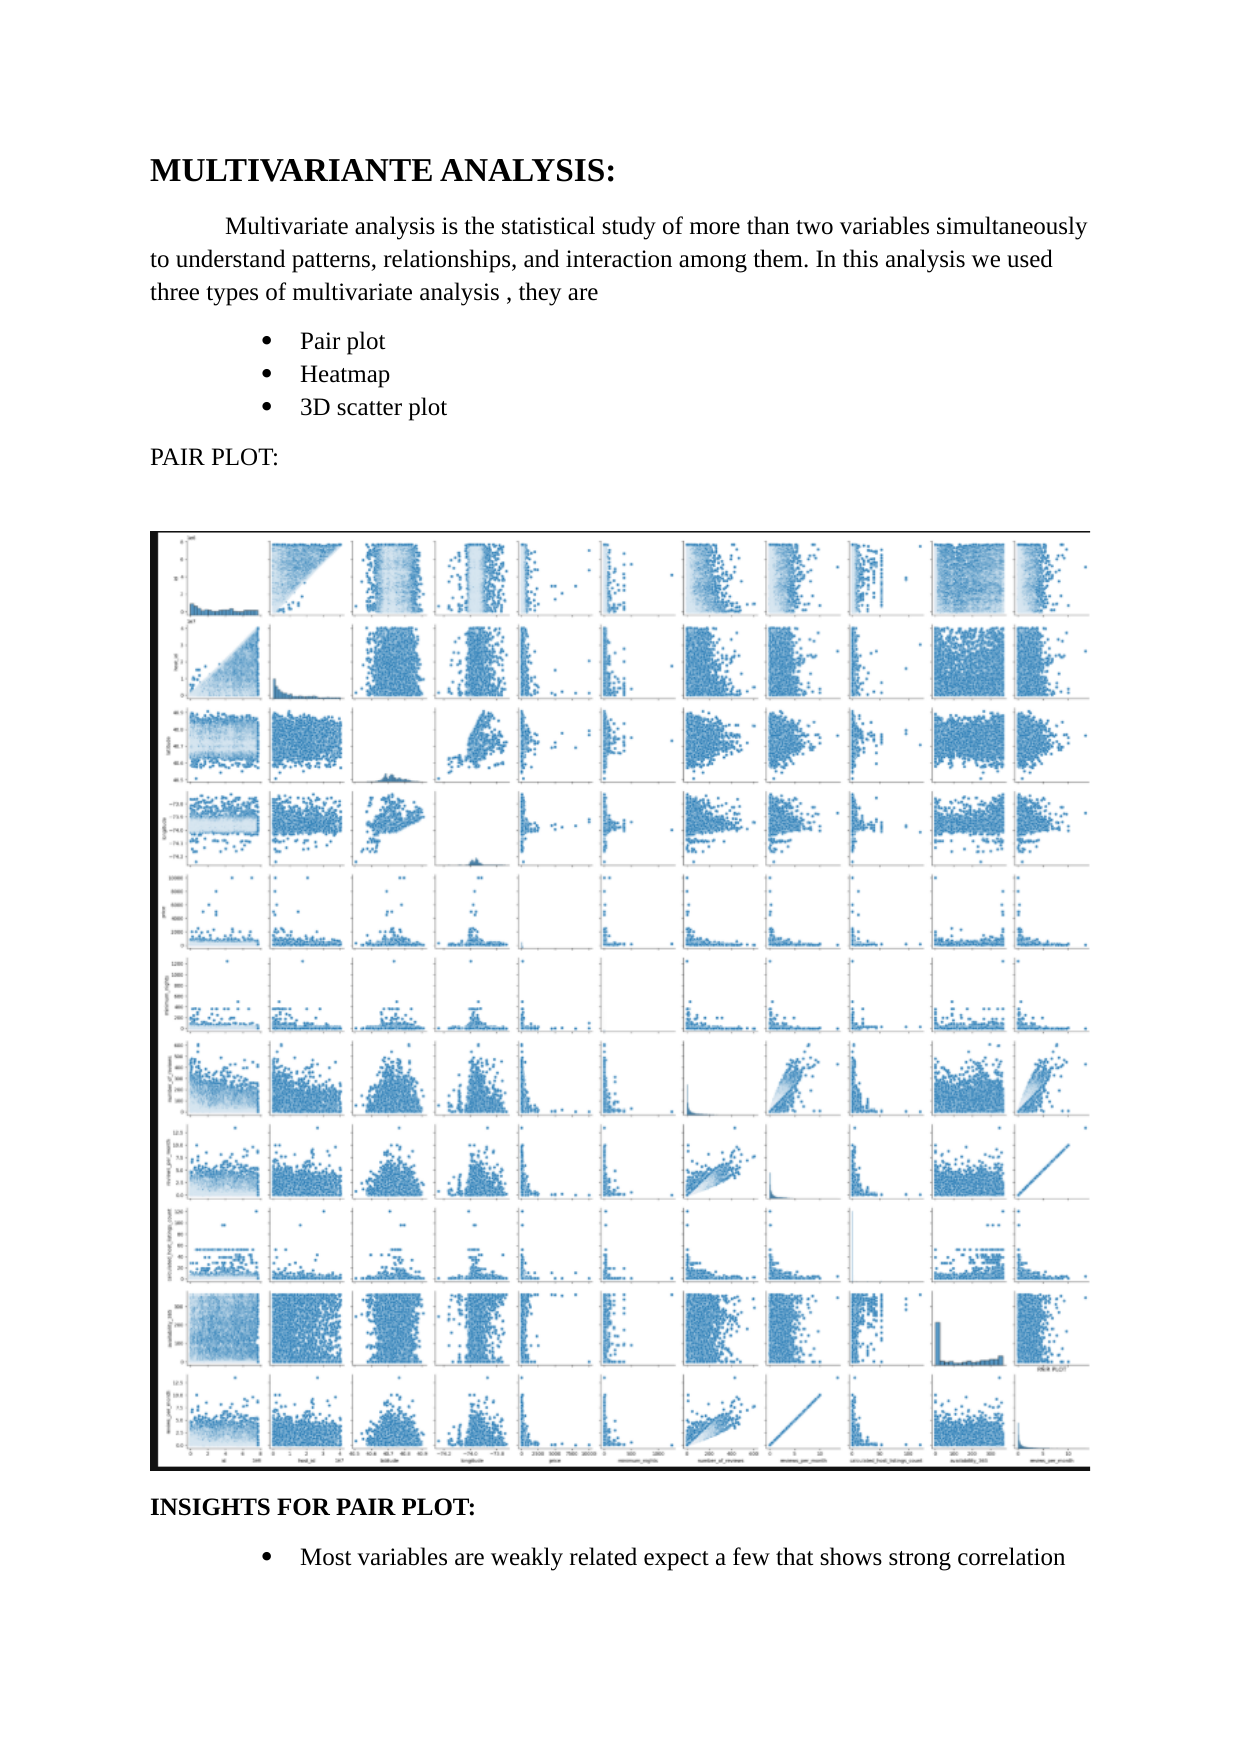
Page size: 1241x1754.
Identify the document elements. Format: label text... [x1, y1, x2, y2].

text INSIGHTS FOR PAIR PLOT: [150, 1492, 1090, 1521]
list Pair plot [262, 326, 1090, 355]
list Most variables are weakly related expect a few that shows strong correlation [262, 1542, 1090, 1570]
text Multivariate analysis is the statistical study of more than two variables simultaneously to understand patterns, relationships, and interaction among them. In this analysis we used three types of multivariate analysis , they are [150, 211, 1090, 306]
list Heatmap [262, 359, 1090, 388]
list 3D scatter plot [262, 392, 1090, 421]
picture [150, 531, 1091, 1471]
text PAIR PLOT: [150, 442, 1090, 471]
text MULTIVARIANTE ANALYSIS: [150, 150, 1090, 188]
